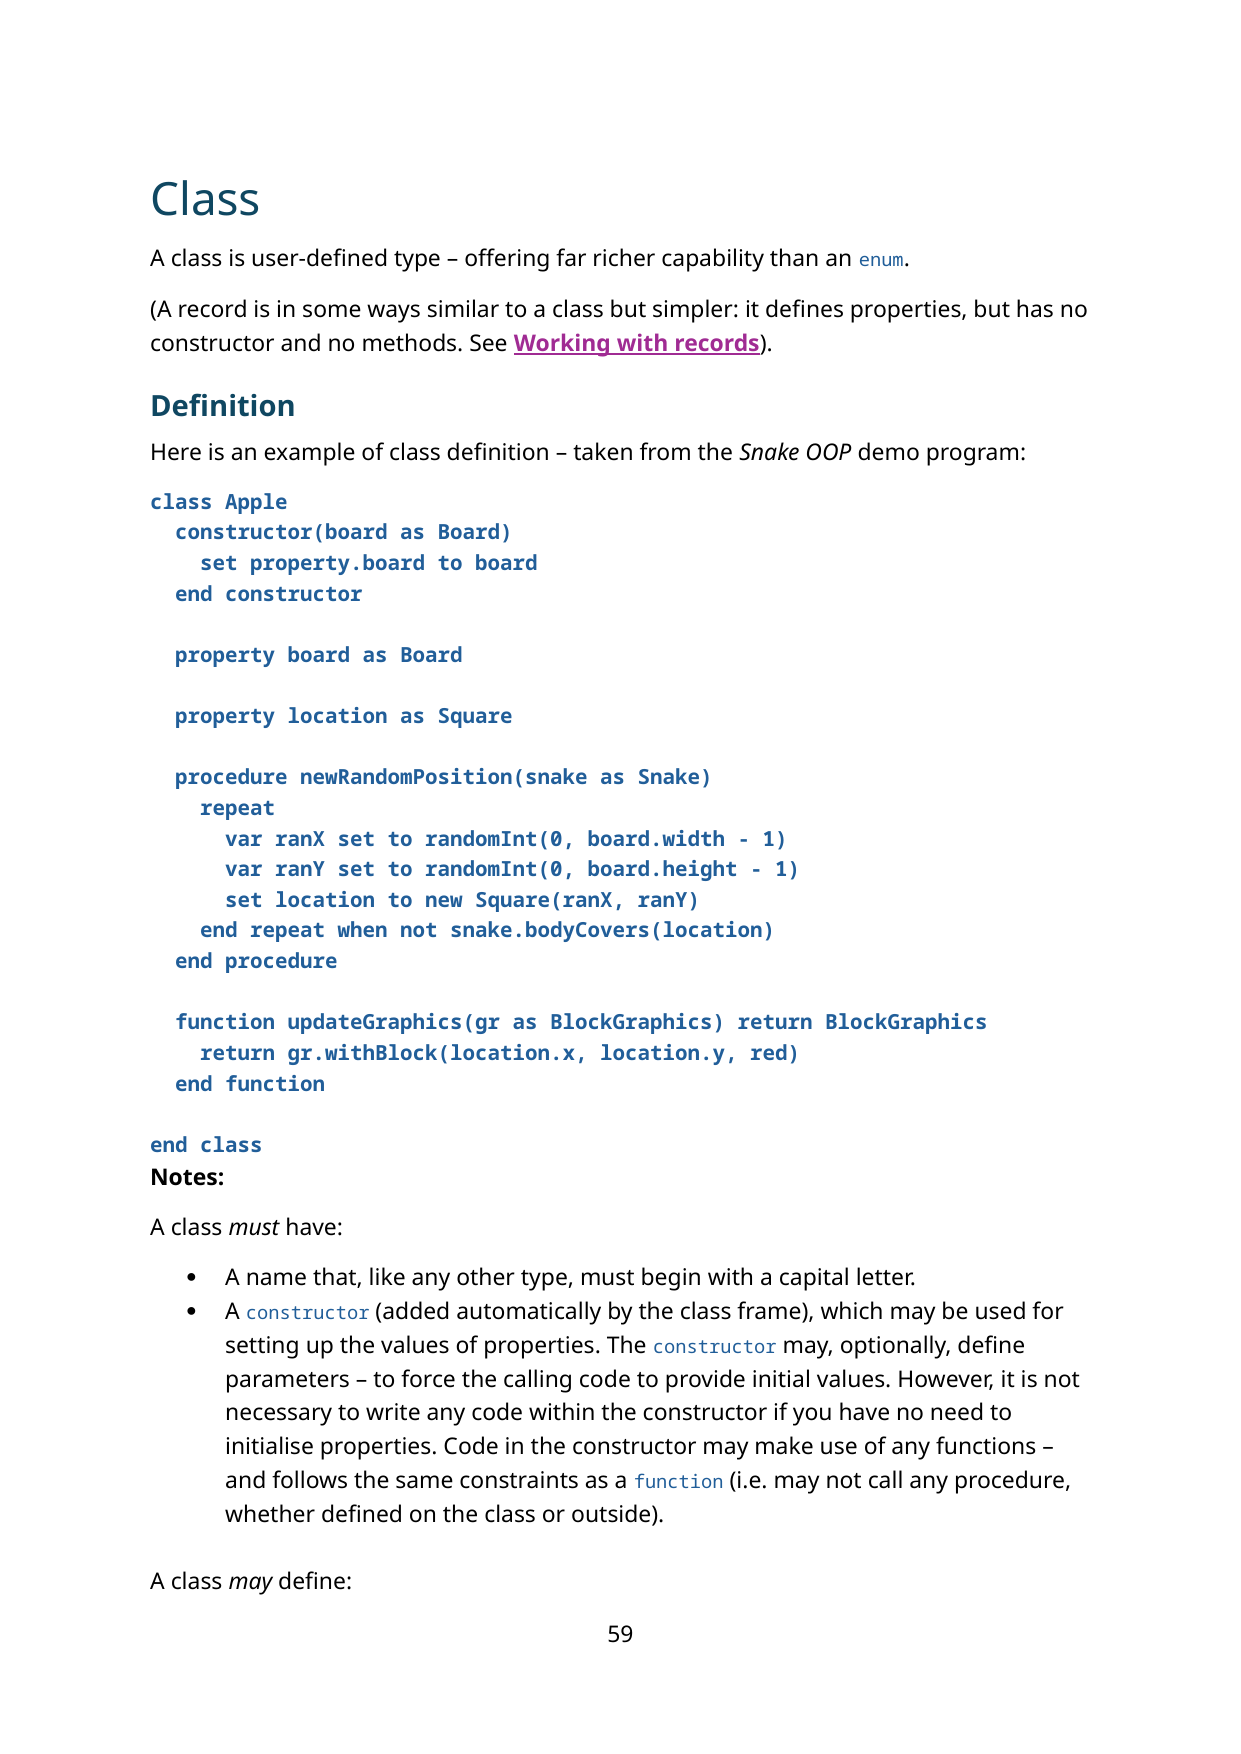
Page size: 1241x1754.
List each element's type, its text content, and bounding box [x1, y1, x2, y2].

text return gr.withBlock(location.x, location.y, red) [150, 1038, 1090, 1066]
list A name that, like any other type, must begin with a capital letter. [187, 1261, 1090, 1293]
text end repeat when not snake.bodyCovers(location) [150, 916, 1090, 944]
subtitle Definition [150, 385, 1090, 425]
text end procedure [150, 946, 1090, 974]
subtitle Class [150, 167, 1090, 229]
text procedure newRandomPosition(snake as Snake) [150, 762, 1090, 791]
list A constructor (added automatically by the class frame), which may be used for setting up the values of properties. The constructor may, optionally, define parameters – to force the calling code to provide initial values. However, it is not necessary to write any code within the constructor if you have no need to initialise properties. Code in the constructor may make use of any functions – and follows the same constraints as a function (i.e. may not call any procedure, whether defined on the class or outside). [187, 1295, 1090, 1529]
text set location to new Square(ranX, ranY) [150, 885, 1090, 913]
text end class [150, 1130, 1090, 1158]
text end function [150, 1069, 1090, 1097]
text repeat [150, 793, 1090, 821]
text property location as Square [150, 701, 1090, 729]
text set property.board to board [150, 548, 1090, 576]
text end constructor [150, 579, 1090, 607]
text class Apple [150, 487, 1090, 515]
text var ranX set to randomInt(0, board.width - 1) [150, 824, 1090, 852]
text property board as Board [150, 640, 1090, 668]
text (A record is in some ways similar to a class but simpler: it defines properties, but has no constructor and no methods. See Working with records). [150, 293, 1090, 358]
text function updateGraphics(gr as BlockGraphics) return BlockGraphics [150, 1007, 1090, 1036]
text Notes: [150, 1161, 1090, 1192]
list A class may define: [150, 1565, 1090, 1596]
text constructor(board as Board) [150, 517, 1090, 546]
text A class must have: [150, 1211, 1090, 1242]
text Here is an example of class definition – taken from the Snake OOP demo program: [150, 436, 1090, 468]
text A class is user-defined type – offering far richer capability than an enum. [150, 242, 1090, 273]
text var ranY set to randomInt(0, board.height - 1) [150, 854, 1090, 883]
